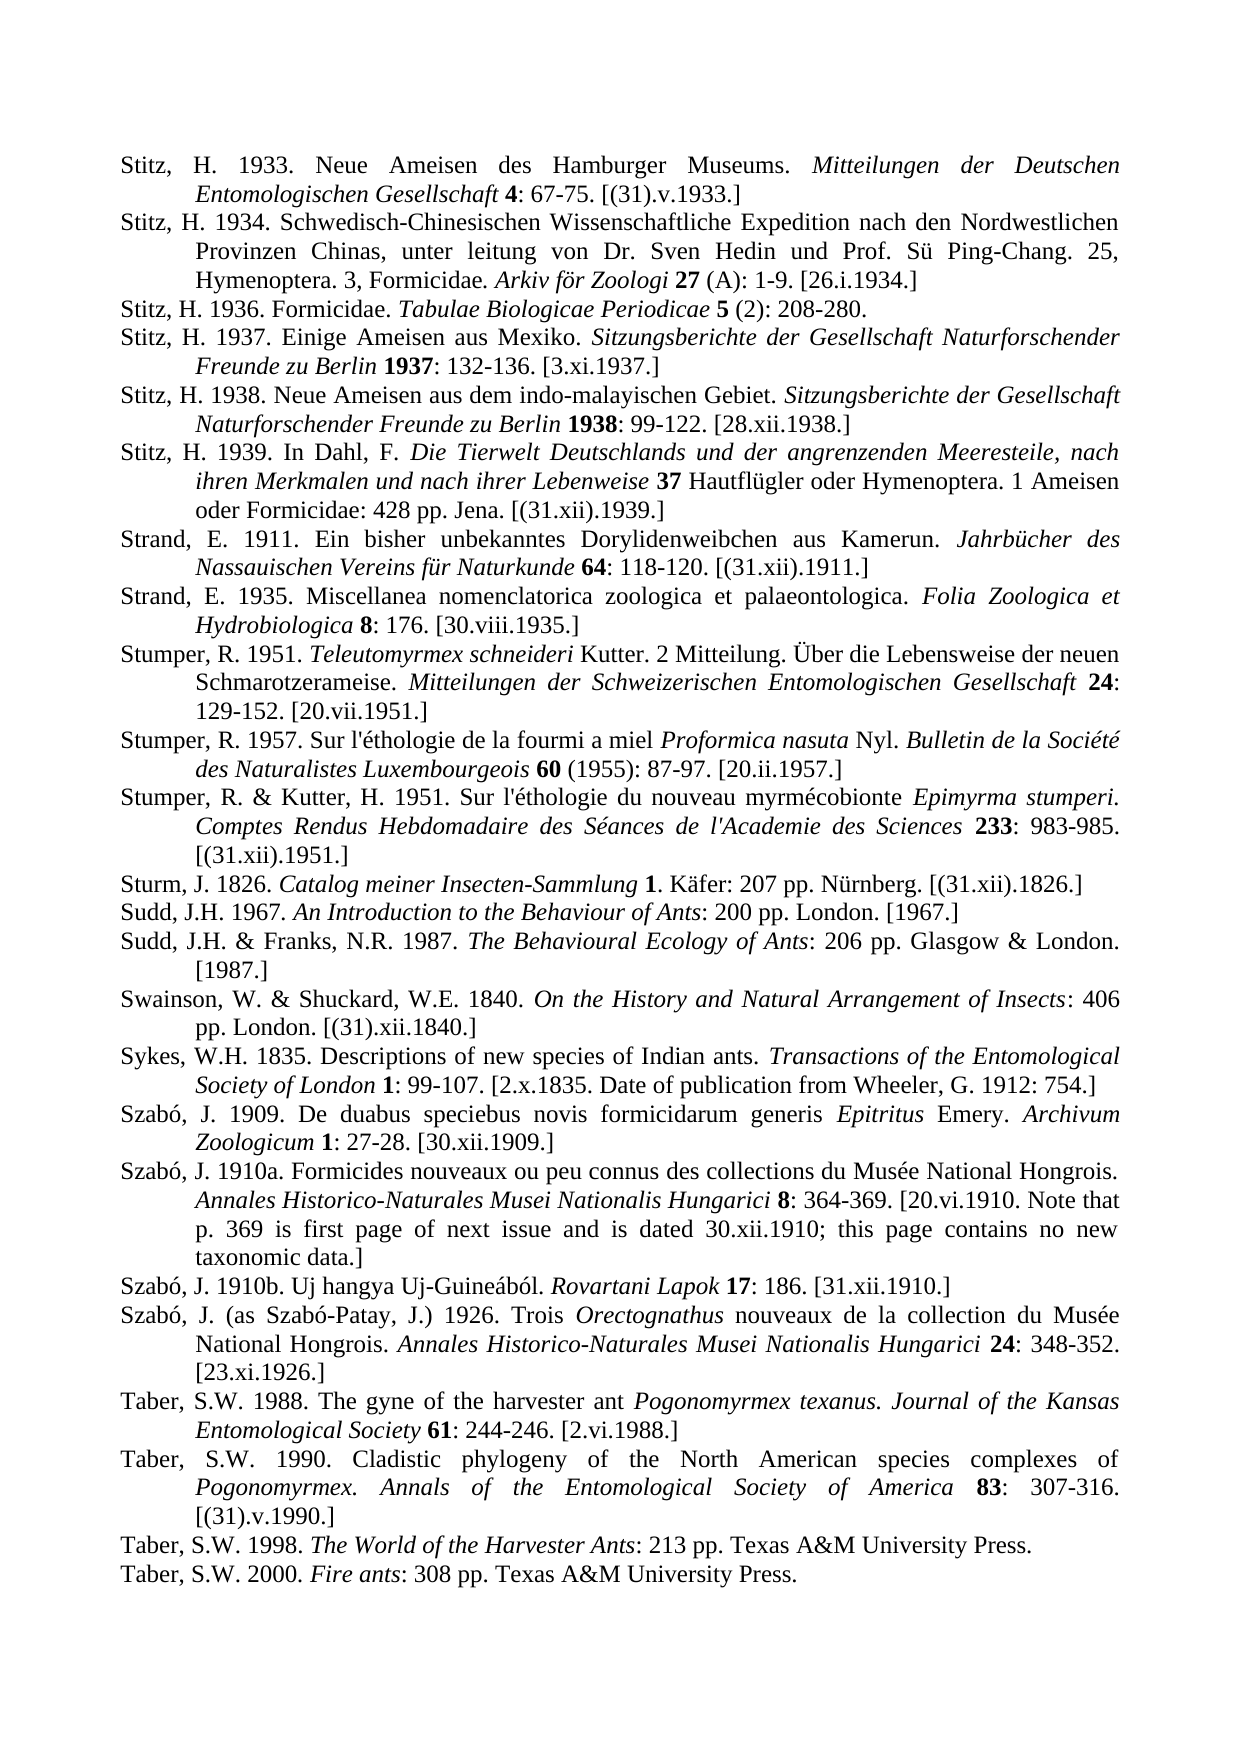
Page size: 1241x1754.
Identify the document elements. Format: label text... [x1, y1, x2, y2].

text Stumper, R. 1957. Sur l'éthologie de la fourmi a miel Proformica nasuta Nyl. Bulletin de la Société des Naturalistes Luxembourgeois 60 (1955): 87-97. [20.ii.1957.] [120, 725, 1120, 782]
text Sudd, J.H. & Franks, N.R. 1987. The Behavioural Ecology of Ants: 206 pp. Glasgow & London. [1987.] [120, 926, 1120, 984]
text Taber, S.W. 1998. The World of the Harvester Ants: 213 pp. Texas A&M University Press. [120, 1530, 1120, 1559]
text Taber, S.W. 1988. The gyne of the harvester ant Pogonomyrmex texanus. Journal of the Kansas Entomological Society 61: 244-246. [2.vi.1988.] [120, 1386, 1120, 1444]
text Swainson, W. & Shuckard, W.E. 1840. On the History and Natural Arrangement of Insects: 406 pp. London. [(31).xii.1840.] [120, 984, 1120, 1041]
text Sudd, J.H. 1967. An Introduction to the Behaviour of Ants: 200 pp. London. [1967.] [120, 897, 1120, 926]
text Szabó, J. 1910a. Formicides nouveaux ou peu connus des collections du Musée National Hongrois. Annales Historico-Naturales Musei Nationalis Hungarici 8: 364-369. [20.vi.1910. Note that p. 369 is first page of next issue and is dated 30.xii.1910; this page contains no new taxonomic data.] [120, 1156, 1120, 1271]
text Szabó, J. 1909. De duabus speciebus novis formicidarum generis Epitritus Emery. Archivum Zoologicum 1: 27-28. [30.xii.1909.] [120, 1099, 1120, 1156]
text Taber, S.W. 2000. Fire ants: 308 pp. Texas A&M University Press. [120, 1559, 1120, 1587]
text Stitz, H. 1938. Neue Ameisen aus dem indo-malayischen Gebiet. Sitzungsberichte der Gesellschaft Naturforschender Freunde zu Berlin 1938: 99-122. [28.xii.1938.] [120, 380, 1120, 437]
text Sturm, J. 1826. Catalog meiner Insecten-Sammlung 1. Käfer: 207 pp. Nürnberg. [(31.xii).1826.] [120, 869, 1120, 897]
text Stitz, H. 1933. Neue Ameisen des Hamburger Museums. Mitteilungen der Deutschen Entomologischen Gesellschaft 4: 67-75. [(31).v.1933.] [120, 150, 1120, 207]
text Strand, E. 1911. Ein bisher unbekanntes Dorylidenweibchen aus Kamerun. Jahrbücher des Nassauischen Vereins für Naturkunde 64: 118-120. [(31.xii).1911.] [120, 524, 1120, 581]
text Stitz, H. 1936. Formicidae. Tabulae Biologicae Periodicae 5 (2): 208-280. [120, 294, 1120, 322]
text Stumper, R. 1951. Teleutomyrmex schneideri Kutter. 2 Mitteilung. Über die Lebensweise der neuen Schmarotzerameise. Mitteilungen der Schweizerischen Entomologischen Gesellschaft 24: 129-152. [20.vii.1951.] [120, 639, 1120, 725]
text Stitz, H. 1937. Einige Ameisen aus Mexiko. Sitzungsberichte der Gesellschaft Naturforschender Freunde zu Berlin 1937: 132-136. [3.xi.1937.] [120, 322, 1120, 380]
text Stumper, R. & Kutter, H. 1951. Sur l'éthologie du nouveau myrmécobionte Epimyrma stumperi. Comptes Rendus Hebdomadaire des Séances de l'Academie des Sciences 233: 983-985. [(31.xii).1951.] [120, 782, 1120, 869]
text Stitz, H. 1934. Schwedisch-Chinesischen Wissenschaftliche Expedition nach den Nordwestlichen Provinzen Chinas, unter leitung von Dr. Sven Hedin und Prof. Sü Ping-Chang. 25, Hymenoptera. 3, Formicidae. Arkiv för Zoologi 27 (A): 1-9. [26.i.1934.] [120, 207, 1120, 294]
text Taber, S.W. 1990. Cladistic phylogeny of the North American species complexes of Pogonomyrmex. Annals of the Entomological Society of America 83: 307-316. [(31).v.1990.] [120, 1444, 1120, 1530]
text Sykes, W.H. 1835. Descriptions of new species of Indian ants. Transactions of the Entomological Society of London 1: 99-107. [2.x.1835. Date of publication from Wheeler, G. 1912: 754.] [120, 1041, 1120, 1099]
text Szabó, J. (as Szabó-Patay, J.) 1926. Trois Orectognathus nouveaux de la collection du Musée National Hongrois. Annales Historico-Naturales Musei Nationalis Hungarici 24: 348-352. [23.xi.1926.] [120, 1300, 1120, 1386]
text Strand, E. 1935. Miscellanea nomenclatorica zoologica et palaeontologica. Folia Zoologica et Hydrobiologica 8: 176. [30.viii.1935.] [120, 581, 1120, 639]
text Stitz, H. 1939. In Dahl, F. Die Tierwelt Deutschlands und der angrenzenden Meeresteile, nach ihren Merkmalen und nach ihrer Lebenweise 37 Hautflügler oder Hymenoptera. 1 Ameisen oder Formicidae: 428 pp. Jena. [(31.xii).1939.] [120, 437, 1120, 524]
text Szabó, J. 1910b. Uj hangya Uj-Guineából. Rovartani Lapok 17: 186. [31.xii.1910.] [120, 1271, 1120, 1300]
